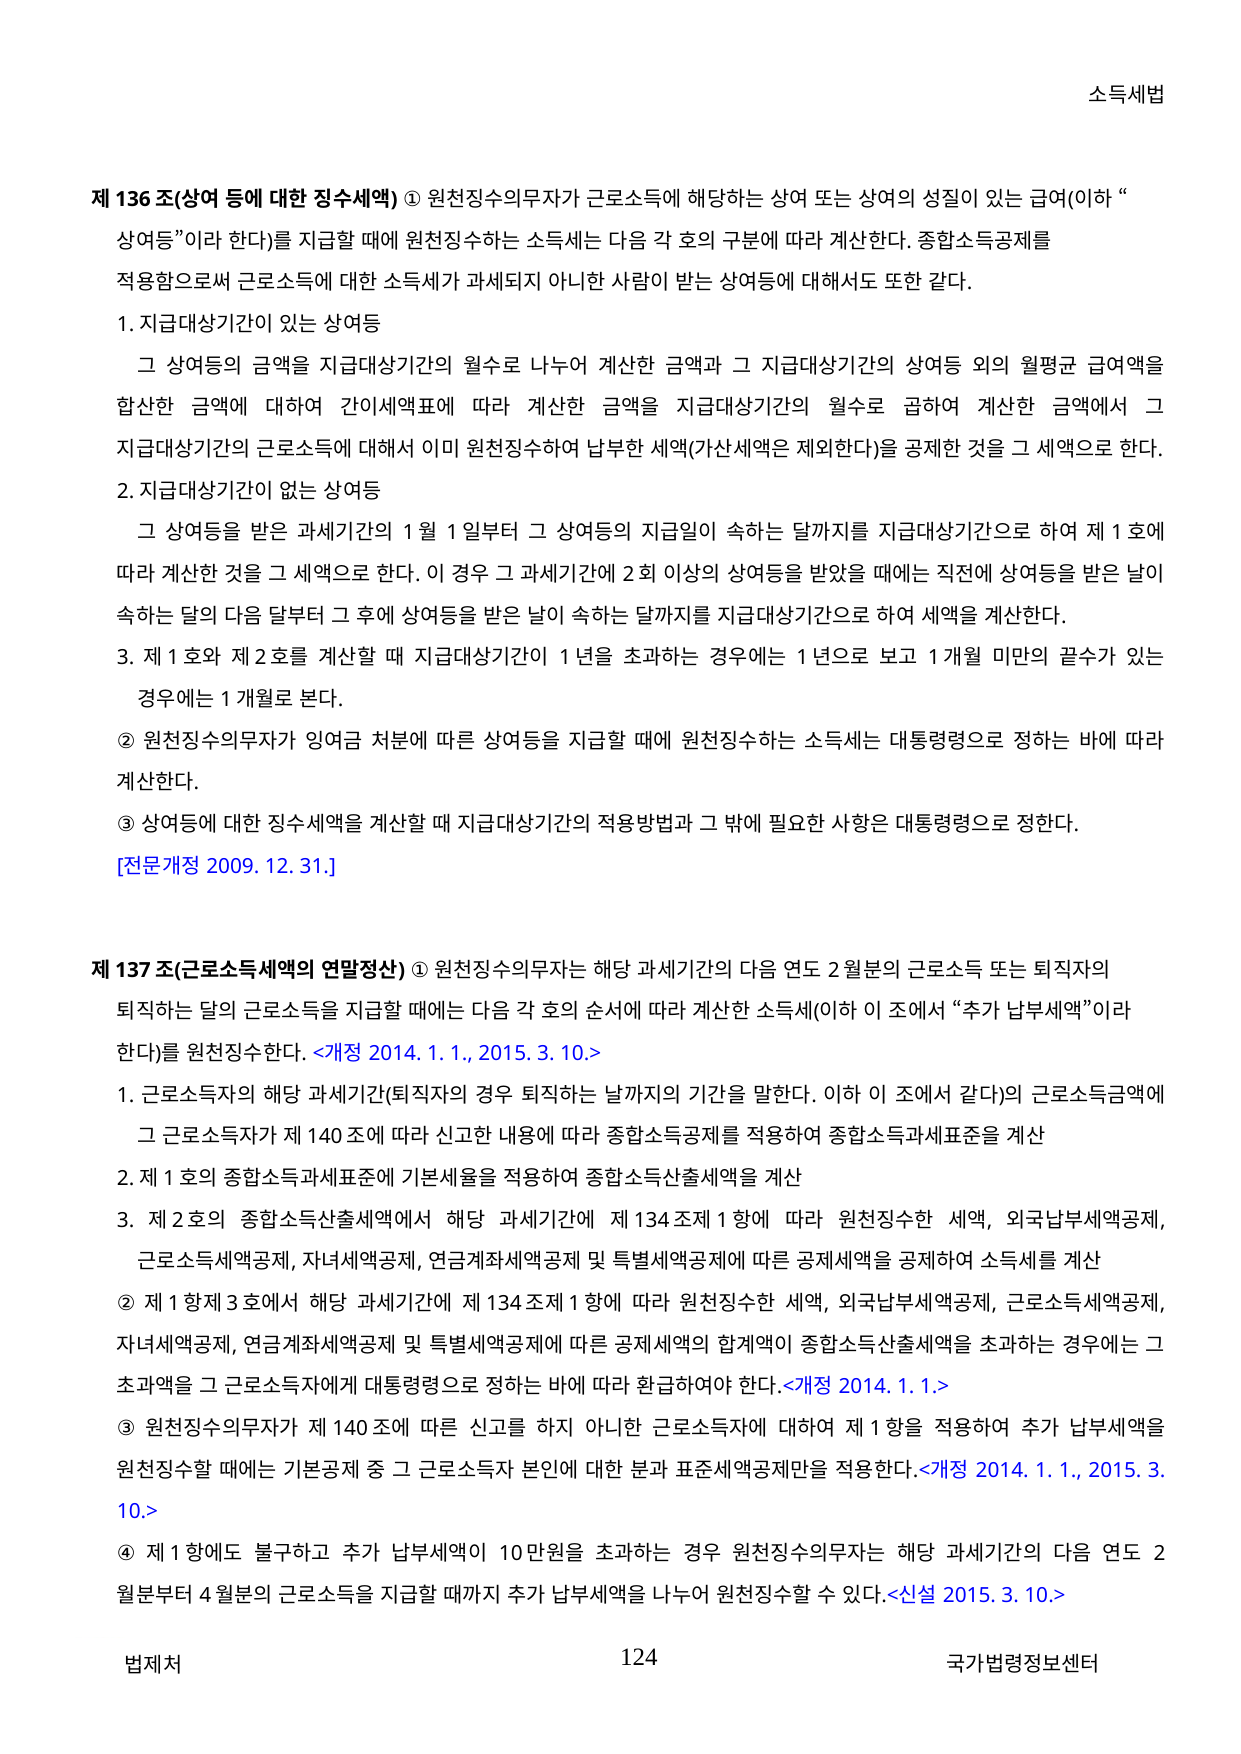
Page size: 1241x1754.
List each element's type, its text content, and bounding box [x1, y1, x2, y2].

text 그 상여등의 금액을 지급대상기간의 월수로 나누어 계산한 금액과 그 지급대상기간의 상여등 외의 월평균 급여액을 합산한 금액에 대하여 간이세액표에 따라 계산한 금액을 지급대상기간의 월수로 곱하여 계산한 금액에서 그 지급대상기간의 근로소득에 대해서 이미 원천징수하여 납부한 세액(가산세액은 제외한다)을 공제한 것을 그 세액으로 한다. [117, 337, 1165, 462]
text ② 원천징수의무자가 잉여금 처분에 따른 상여등을 지급할 때에 원천징수하는 소득세는 대통령령으로 정하는 바에 따라 계산한다. [117, 712, 1165, 796]
text ③ 상여등에 대한 징수세액을 계산할 때 지급대상기간의 적용방법과 그 밖에 필요한 사항은 대통령령으로 정한다. [117, 796, 1165, 837]
text [전문개정 2009. 12. 31.] [117, 837, 1165, 879]
text 2. 제1호의 종합소득과세표준에 기본세율을 적용하여 종합소득산출세액을 계산 [117, 1150, 1165, 1192]
text 제137조(근로소득세액의 연말정산) ① 원천징수의무자는 해당 과세기간의 다음 연도 2월분의 근로소득 또는 퇴직자의 퇴직하는 달의 근로소득을 지급할 때에는 다음 각 호의 순서에 따라 계산한 소득세(이하 이 조에서 “추가 납부세액”이라 한다)를 원천징수한다. <개정 2014. 1. 1., 2015. 3. 10.> [92, 942, 1165, 1067]
text 1. 근로소득자의 해당 과세기간(퇴직자의 경우 퇴직하는 날까지의 기간을 말한다. 이하 이 조에서 같다)의 근로소득금액에 그 근로소득자가 제140조에 따라 신고한 내용에 따라 종합소득공제를 적용하여 종합소득과세표준을 계산 [117, 1067, 1165, 1150]
text 1. 지급대상기간이 있는 상여등 [117, 296, 1165, 337]
text ② 제1항제3호에서 해당 과세기간에 제134조제1항에 따라 원천징수한 세액, 외국납부세액공제, 근로소득세액공제, 자녀세액공제, 연금계좌세액공제 및 특별세액공제에 따른 공제세액의 합계액이 종합소득산출세액을 초과하는 경우에는 그 초과액을 그 근로소득자에게 대통령령으로 정하는 바에 따라 환급하여야 한다.<개정 2014. 1. 1.> [117, 1275, 1165, 1400]
text 제136조(상여 등에 대한 징수세액) ① 원천징수의무자가 근로소득에 해당하는 상여 또는 상여의 성질이 있는 급여(이하 “상여등”이라 한다)를 지급할 때에 원천징수하는 소득세는 다음 각 호의 구분에 따라 계산한다. 종합소득공제를 적용함으로써 근로소득에 대한 소득세가 과세되지 아니한 사람이 받는 상여등에 대해서도 또한 같다. [92, 171, 1165, 296]
text 2. 지급대상기간이 없는 상여등 [117, 462, 1165, 504]
text 3. 제2호의 종합소득산출세액에서 해당 과세기간에 제134조제1항에 따라 원천징수한 세액, 외국납부세액공제, 근로소득세액공제, 자녀세액공제, 연금계좌세액공제 및 특별세액공제에 따른 공제세액을 공제하여 소득세를 계산 [117, 1192, 1165, 1275]
text 3. 제1호와 제2호를 계산할 때 지급대상기간이 1년을 초과하는 경우에는 1년으로 보고 1개월 미만의 끝수가 있는 경우에는 1개월로 본다. [117, 629, 1165, 712]
text ④ 제1항에도 불구하고 추가 납부세액이 10만원을 초과하는 경우 원천징수의무자는 해당 과세기간의 다음 연도 2월분부터 4월분의 근로소득을 지급할 때까지 추가 납부세액을 나누어 원천징수할 수 있다.<신설 2015. 3. 10.> [117, 1525, 1165, 1608]
text ③ 원천징수의무자가 제140조에 따른 신고를 하지 아니한 근로소득자에 대하여 제1항을 적용하여 추가 납부세액을 원천징수할 때에는 기본공제 중 그 근로소득자 본인에 대한 분과 표준세액공제만을 적용한다.<개정 2014. 1. 1., 2015. 3. 10.> [117, 1400, 1165, 1525]
text 그 상여등을 받은 과세기간의 1월 1일부터 그 상여등의 지급일이 속하는 달까지를 지급대상기간으로 하여 제1호에 따라 계산한 것을 그 세액으로 한다. 이 경우 그 과세기간에 2회 이상의 상여등을 받았을 때에는 직전에 상여등을 받은 날이 속하는 달의 다음 달부터 그 후에 상여등을 받은 날이 속하는 달까지를 지급대상기간으로 하여 세액을 계산한다. [117, 504, 1165, 629]
